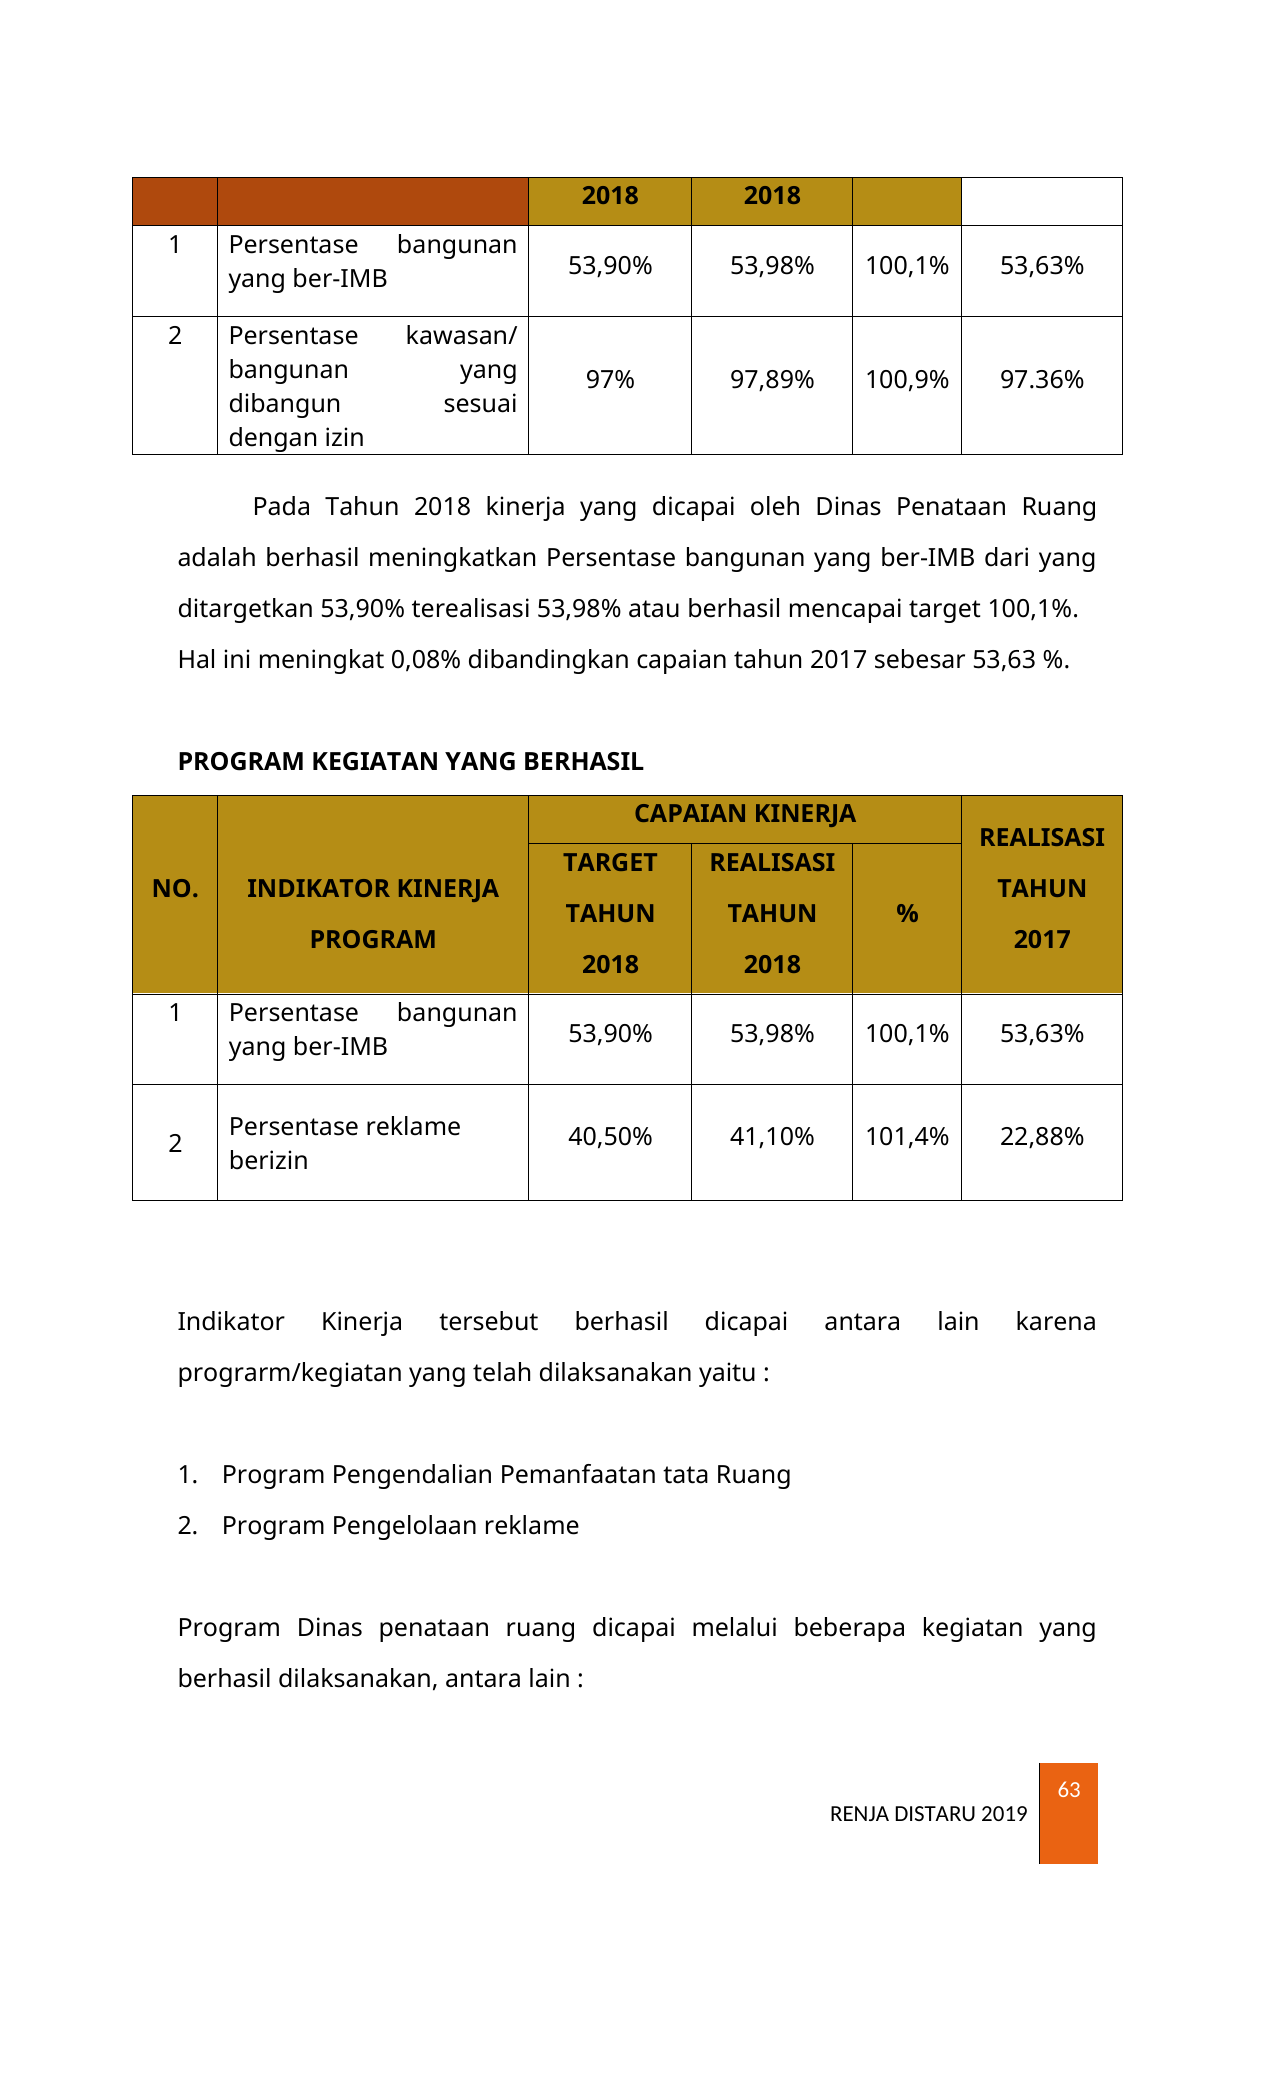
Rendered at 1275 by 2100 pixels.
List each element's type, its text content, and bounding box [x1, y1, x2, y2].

text Hal ini meningkat 0,08% dibandingkan capaian tahun 2017 sebesar 53,63 %. [177, 642, 1098, 676]
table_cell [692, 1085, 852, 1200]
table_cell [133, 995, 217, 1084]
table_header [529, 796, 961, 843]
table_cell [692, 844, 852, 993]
text PROGRAM KEGIATAN YANG BERHASIL [177, 744, 1098, 778]
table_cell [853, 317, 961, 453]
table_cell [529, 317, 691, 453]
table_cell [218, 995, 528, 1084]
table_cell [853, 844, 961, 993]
text 2. Program Pengelolaan reklame [177, 1507, 1098, 1541]
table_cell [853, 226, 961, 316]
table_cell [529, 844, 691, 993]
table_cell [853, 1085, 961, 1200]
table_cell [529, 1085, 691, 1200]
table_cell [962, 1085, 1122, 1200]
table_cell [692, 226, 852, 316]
text Indikator Kinerja tersebut berhasil dicapai antara lain karena prograrm/kegiatan yang telah dilaksanakan yaitu : [177, 1303, 1098, 1388]
text Pada Tahun 2018 kinerja yang dicapai oleh Dinas Penataan Ruang adalah berhasil meningkatkan Persentase bangunan yang ber-IMB dari yang ditargetkan 53,90% terealisasi 53,98% atau berhasil mencapai target 100,1%. [177, 489, 1098, 625]
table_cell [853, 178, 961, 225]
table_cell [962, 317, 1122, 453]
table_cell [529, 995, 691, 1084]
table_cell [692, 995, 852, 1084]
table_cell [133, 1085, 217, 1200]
text 1. Program Pengendalian Pemanfaatan tata Ruang [177, 1456, 1098, 1490]
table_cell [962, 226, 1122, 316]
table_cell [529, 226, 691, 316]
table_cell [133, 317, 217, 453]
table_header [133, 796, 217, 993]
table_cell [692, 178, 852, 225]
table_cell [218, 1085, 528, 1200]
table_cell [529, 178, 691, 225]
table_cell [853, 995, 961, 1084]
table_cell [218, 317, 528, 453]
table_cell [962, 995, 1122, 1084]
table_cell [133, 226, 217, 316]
text Program Dinas penataan ruang dicapai melalui beberapa kegiatan yang berhasil dilaksanakan, antara lain : [177, 1609, 1098, 1694]
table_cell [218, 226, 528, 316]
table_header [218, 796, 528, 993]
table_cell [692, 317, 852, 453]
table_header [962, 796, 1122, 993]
